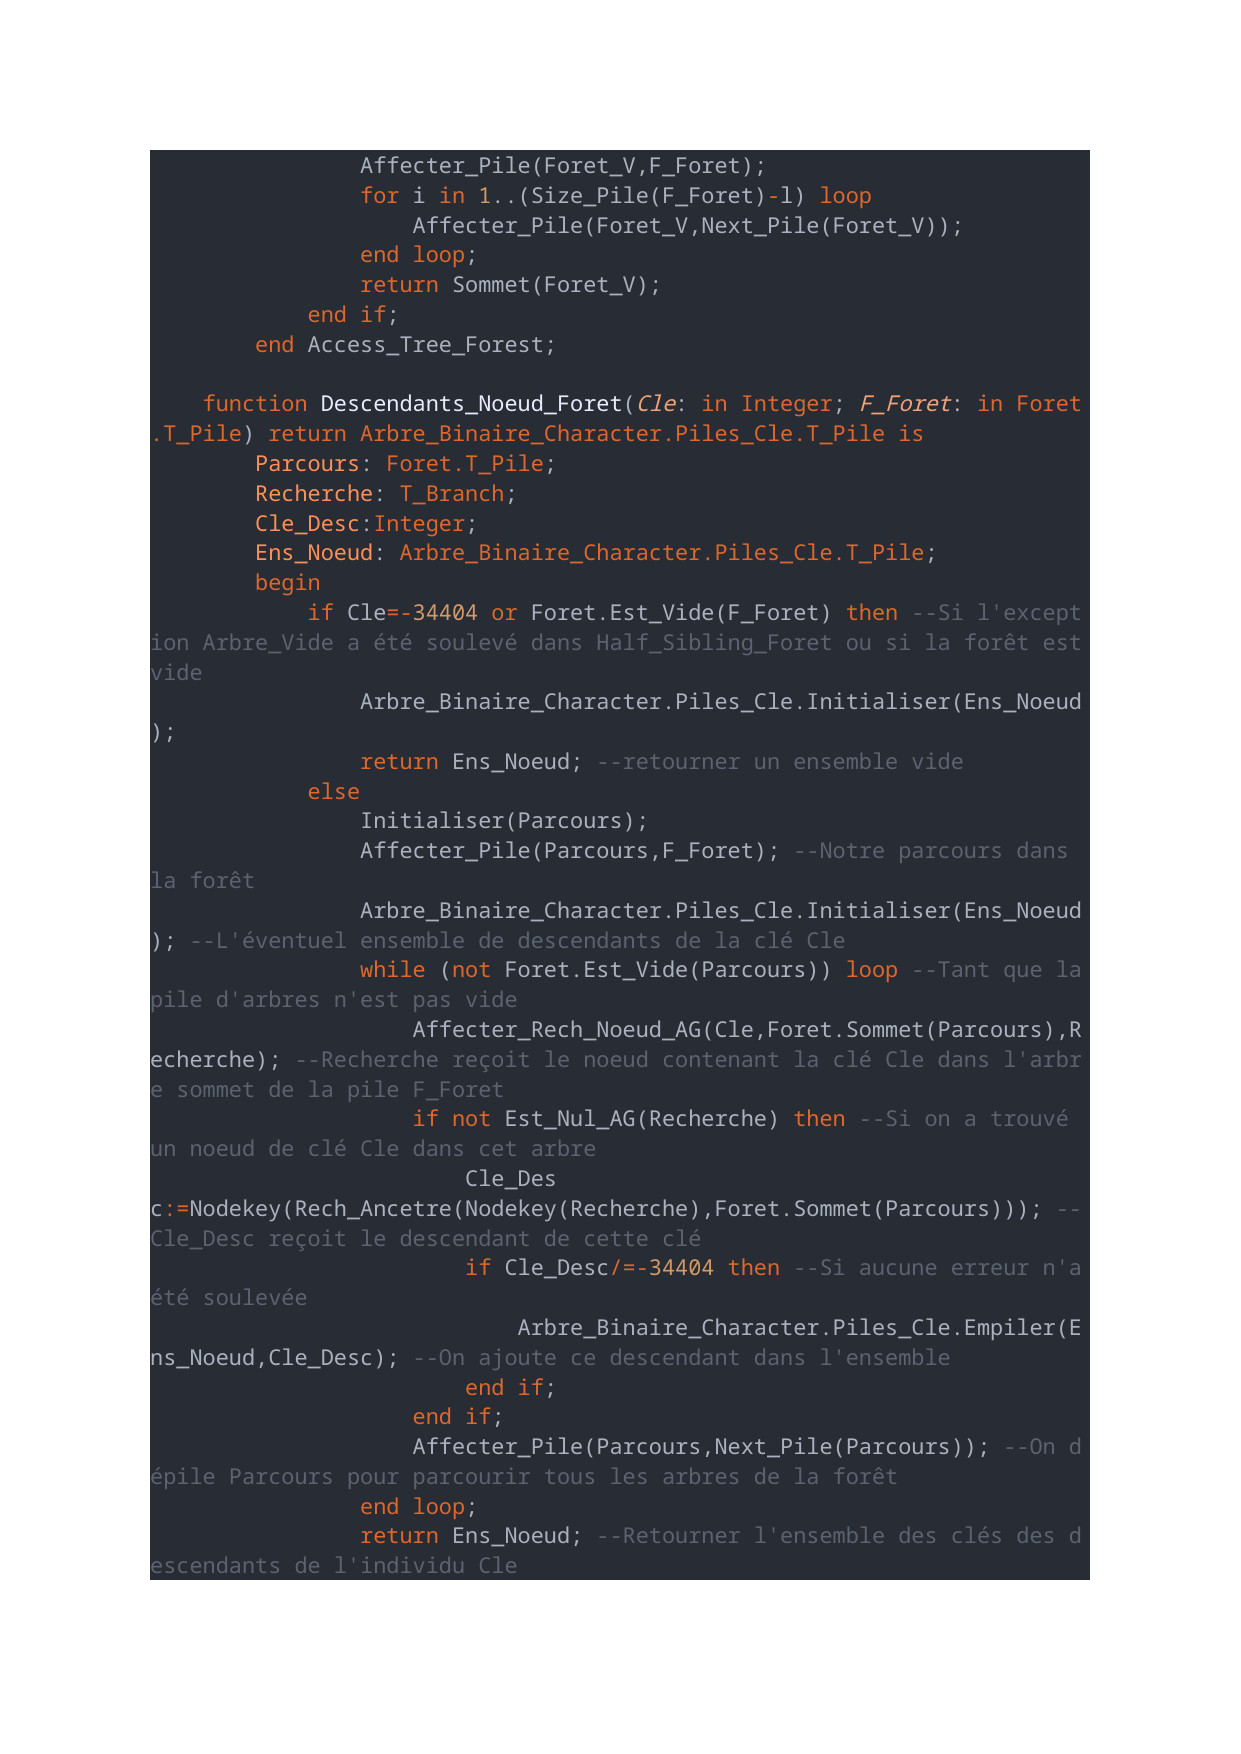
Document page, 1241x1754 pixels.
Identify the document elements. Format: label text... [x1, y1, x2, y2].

text for i in 1..(Size_Pile(F_Foret)-l) loop [150, 180, 1090, 209]
text return Sommet(Foret_V); [150, 269, 1090, 299]
text Initialiser(Parcours); [150, 805, 1090, 835]
text Parcours: Foret.T_Pile; [150, 448, 1090, 478]
text function Descendants_Noeud_Foret(Cle: in Integer; F_Foret: in Foret.T_Pile) return Arbre_Binaire_Character.Piles_Cle.T_Pile is [150, 388, 1090, 448]
text end Access_Tree_Forest; [150, 329, 1090, 358]
text end if; [150, 299, 1090, 329]
text Affecter_Pile(Parcours,Next_Pile(Parcours)); --On dépile Parcours pour parcourir tous les arbres de la forêt [150, 1431, 1090, 1491]
text begin [150, 567, 1090, 597]
text Affecter_Rech_Noeud_AG(Cle,Foret.Sommet(Parcours),Recherche); --Recherche reçoit le noeud contenant la clé Cle dans l'arbre sommet de la pile F_Foret [150, 1014, 1090, 1103]
text Arbre_Binaire_Character.Piles_Cle.Initialiser(Ens_Noeud); [150, 686, 1090, 746]
text Affecter_Pile(Foret_V,Next_Pile(Foret_V)); [150, 209, 1090, 239]
text return Ens_Noeud; --retourner un ensemble vide [150, 746, 1090, 776]
text end loop; [150, 1491, 1090, 1520]
text Affecter_Pile(Parcours,F_Foret); --Notre parcours dans la forêt [150, 835, 1090, 895]
text Arbre_Binaire_Character.Piles_Cle.Initialiser(Ens_Noeud); --L'éventuel ensemble de descendants de la clé Cle [150, 895, 1090, 954]
text Cle_Desc:=Nodekey(Rech_Ancetre(Nodekey(Recherche),Foret.Sommet(Parcours))); --Cle_Desc reçoit le descendant de cette clé [150, 1163, 1090, 1252]
text Ens_Noeud: Arbre_Binaire_Character.Piles_Cle.T_Pile; [150, 537, 1090, 567]
text end if; [150, 1401, 1090, 1431]
text end if; [150, 1371, 1090, 1401]
text if Cle=-34404 or Foret.Est_Vide(F_Foret) then --Si l'exception Arbre_Vide a été soulevé dans Half_Sibling_Foret ou si la forêt est vide [150, 597, 1090, 686]
text Cle_Desc:Integer; [150, 507, 1090, 537]
text Affecter_Pile(Foret_V,F_Foret); [150, 150, 1090, 180]
text return Ens_Noeud; --Retourner l'ensemble des clés des descendants de l'individu Cle [150, 1520, 1090, 1580]
text if Cle_Desc/=-34404 then --Si aucune erreur n'a été soulevée [150, 1252, 1090, 1312]
text Arbre_Binaire_Character.Piles_Cle.Empiler(Ens_Noeud,Cle_Desc); --On ajoute ce descendant dans l'ensemble [150, 1312, 1090, 1371]
text while (not Foret.Est_Vide(Parcours)) loop --Tant que la pile d'arbres n'est pas vide [150, 954, 1090, 1014]
text end loop; [150, 239, 1090, 269]
text Recherche: T_Branch; [150, 478, 1090, 507]
text else [150, 776, 1090, 805]
text if not Est_Nul_AG(Recherche) then --Si on a trouvé un noeud de clé Cle dans cet arbre [150, 1103, 1090, 1163]
